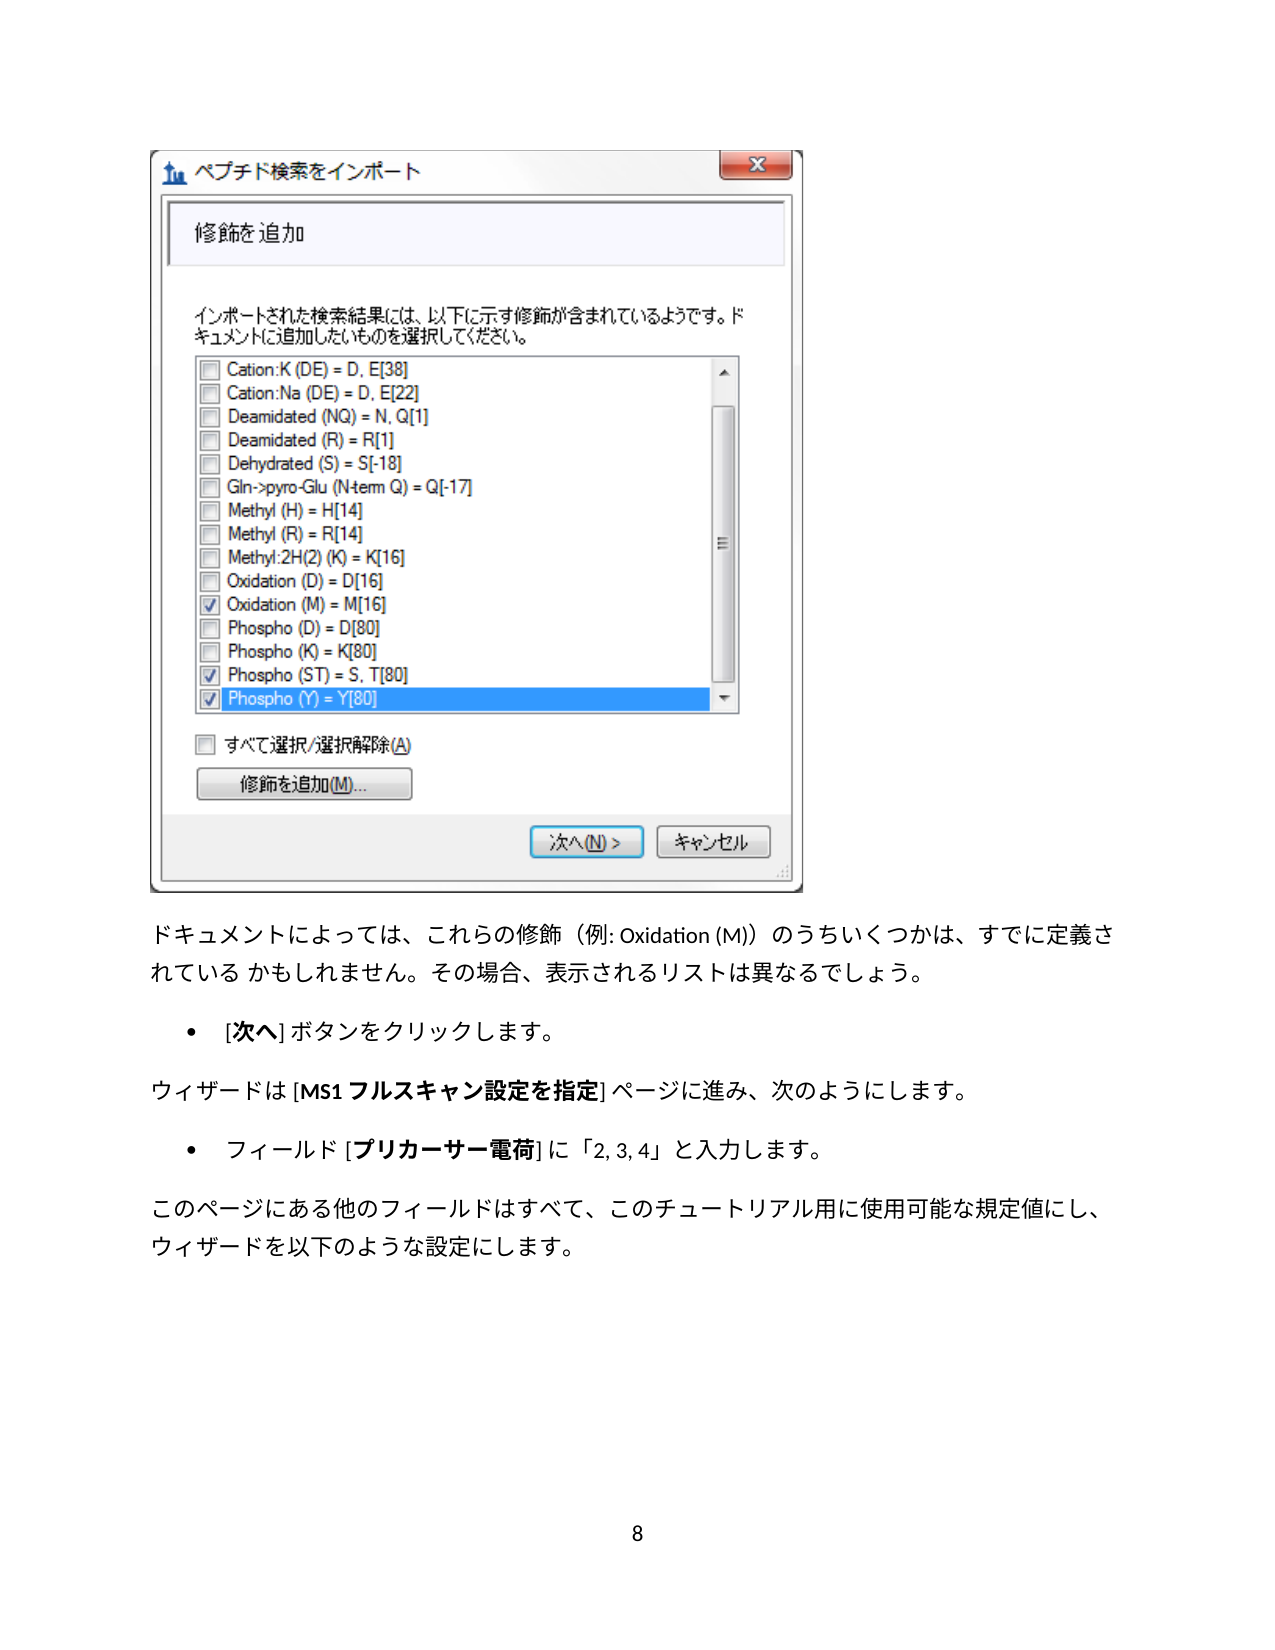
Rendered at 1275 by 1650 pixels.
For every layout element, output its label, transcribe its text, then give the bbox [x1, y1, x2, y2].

list [次へ] ボタンをクリックします。 [187, 1014, 1125, 1047]
list フィールド [プリカーサー電荷] に「2, 3, 4」と入力します。 [187, 1132, 1125, 1165]
text このページにある他のフィールドはすべて、このチュートリアル用に使用可能な規定値にし、ウィザードを以下のような設定にします。 [150, 1191, 1125, 1262]
text ドキュメントによっては、これらの修飾（例: Oxidation (M)）のうちいくつかは、すでに定義されている かもしれません。その場合、表示されるリストは異なるでしょう。 [150, 917, 1125, 988]
picture [150, 150, 804, 893]
text ウィザードは [MS1フルスキャン設定を指定] ページに進み、次のようにします。 [150, 1073, 1125, 1106]
